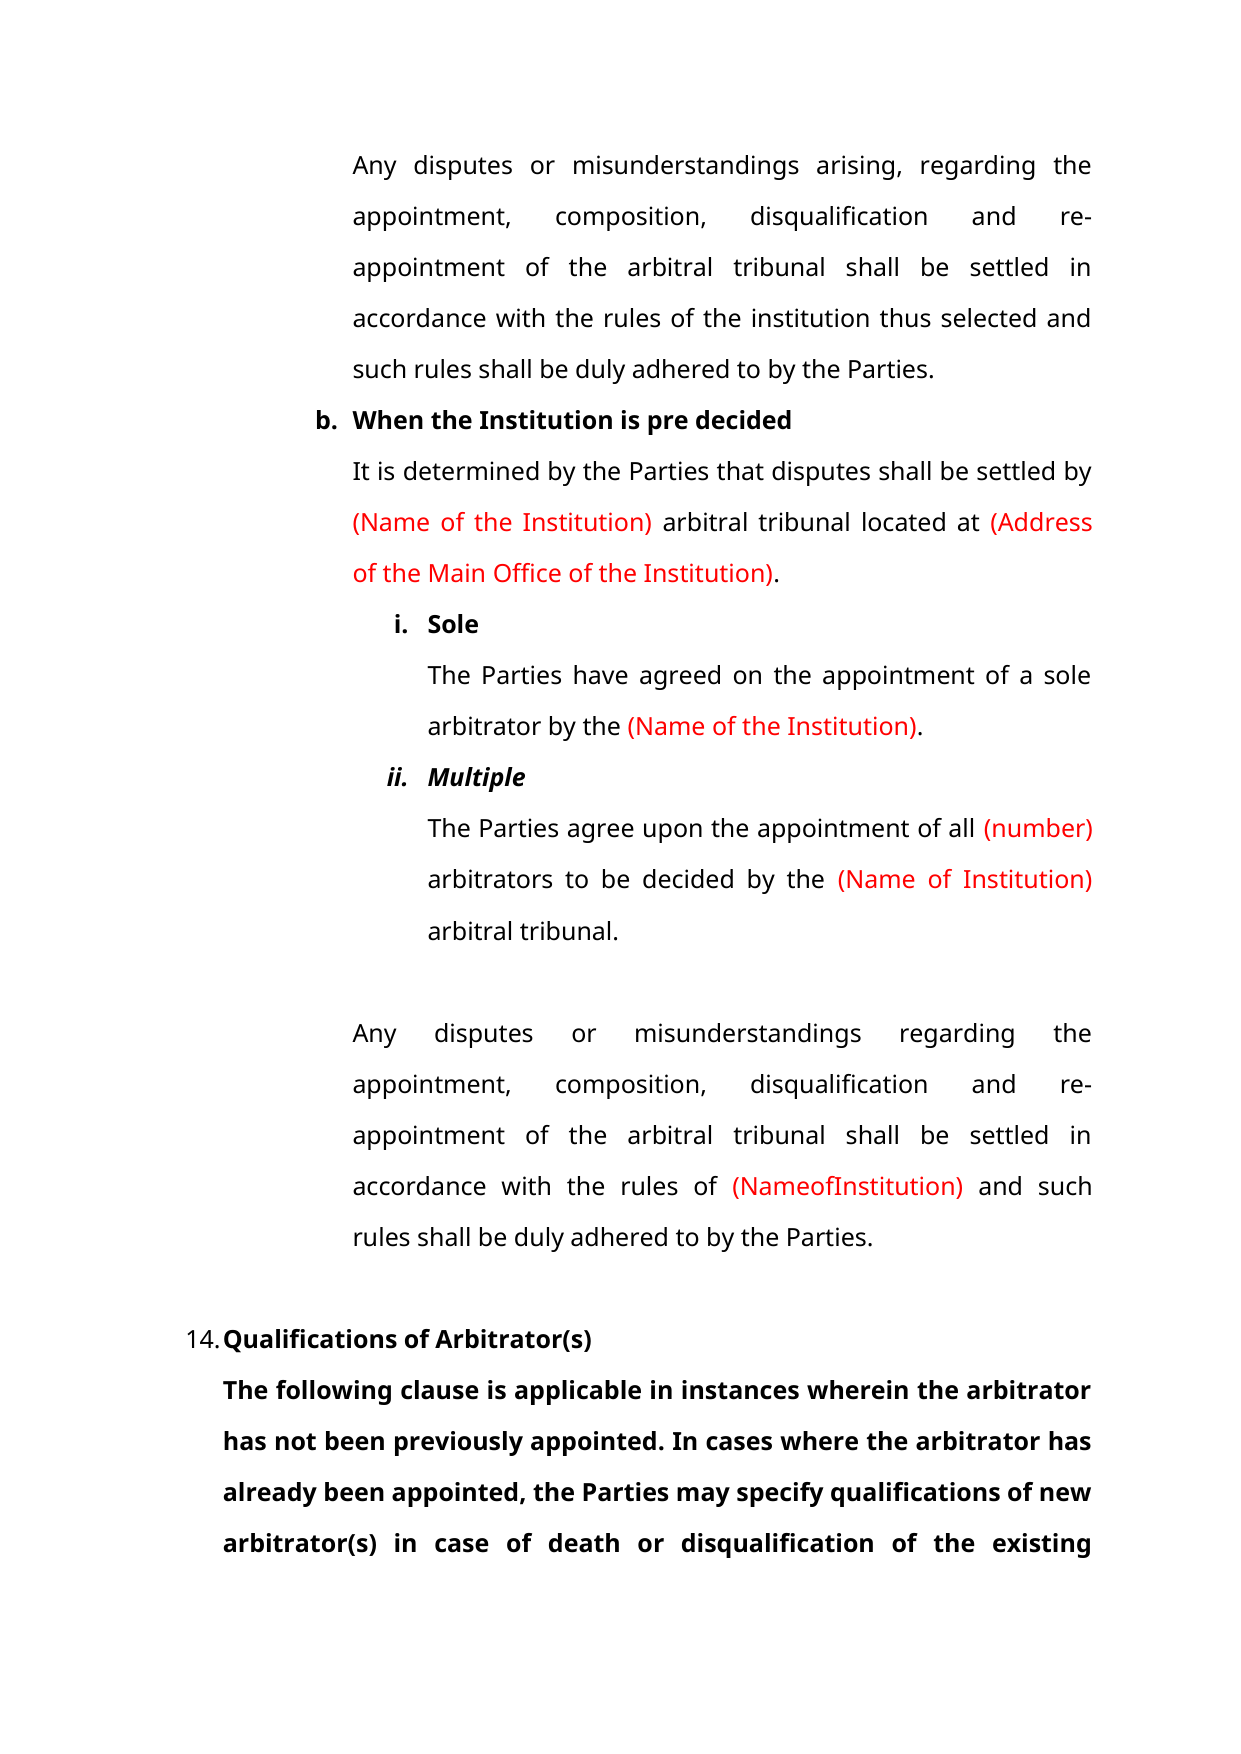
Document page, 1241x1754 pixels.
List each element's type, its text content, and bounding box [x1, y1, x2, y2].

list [223, 1373, 1093, 1560]
list Any disputes or misunderstandings regarding the appointment, composition, disqualification and re-appointment of the arbitral tribunal shall be settled in accordance with the rules of (NameofInstitution) and such rules shall be duly adhered to by the Parties. [352, 1015, 1093, 1253]
list Multiple [408, 760, 1093, 794]
list It is determined by the Parties that disputes shall be settled by (Name of the Institution) arbitral tribunal located at (Address of the Main Office of the Institution). [352, 454, 1093, 590]
list Any disputes or misunderstandings arising, regarding the appointment, composition, disqualification and re-appointment of the arbitral tribunal shall be settled in accordance with the rules of the institution thus selected and such rules shall be duly adhered to by the Parties. [352, 148, 1093, 386]
list Sole [408, 607, 1093, 641]
list Qualifications of Arbitrator(s) [185, 1322, 1093, 1356]
list The Parties agree upon the appointment of all (number) arbitrators to be decided by the (Name of Institution) arbitral tribunal. [427, 811, 1093, 947]
list The Parties have agreed on the appointment of a sole arbitrator by the (Name of the Institution). [427, 658, 1093, 743]
list When the Institution is pre decided [315, 403, 1093, 437]
